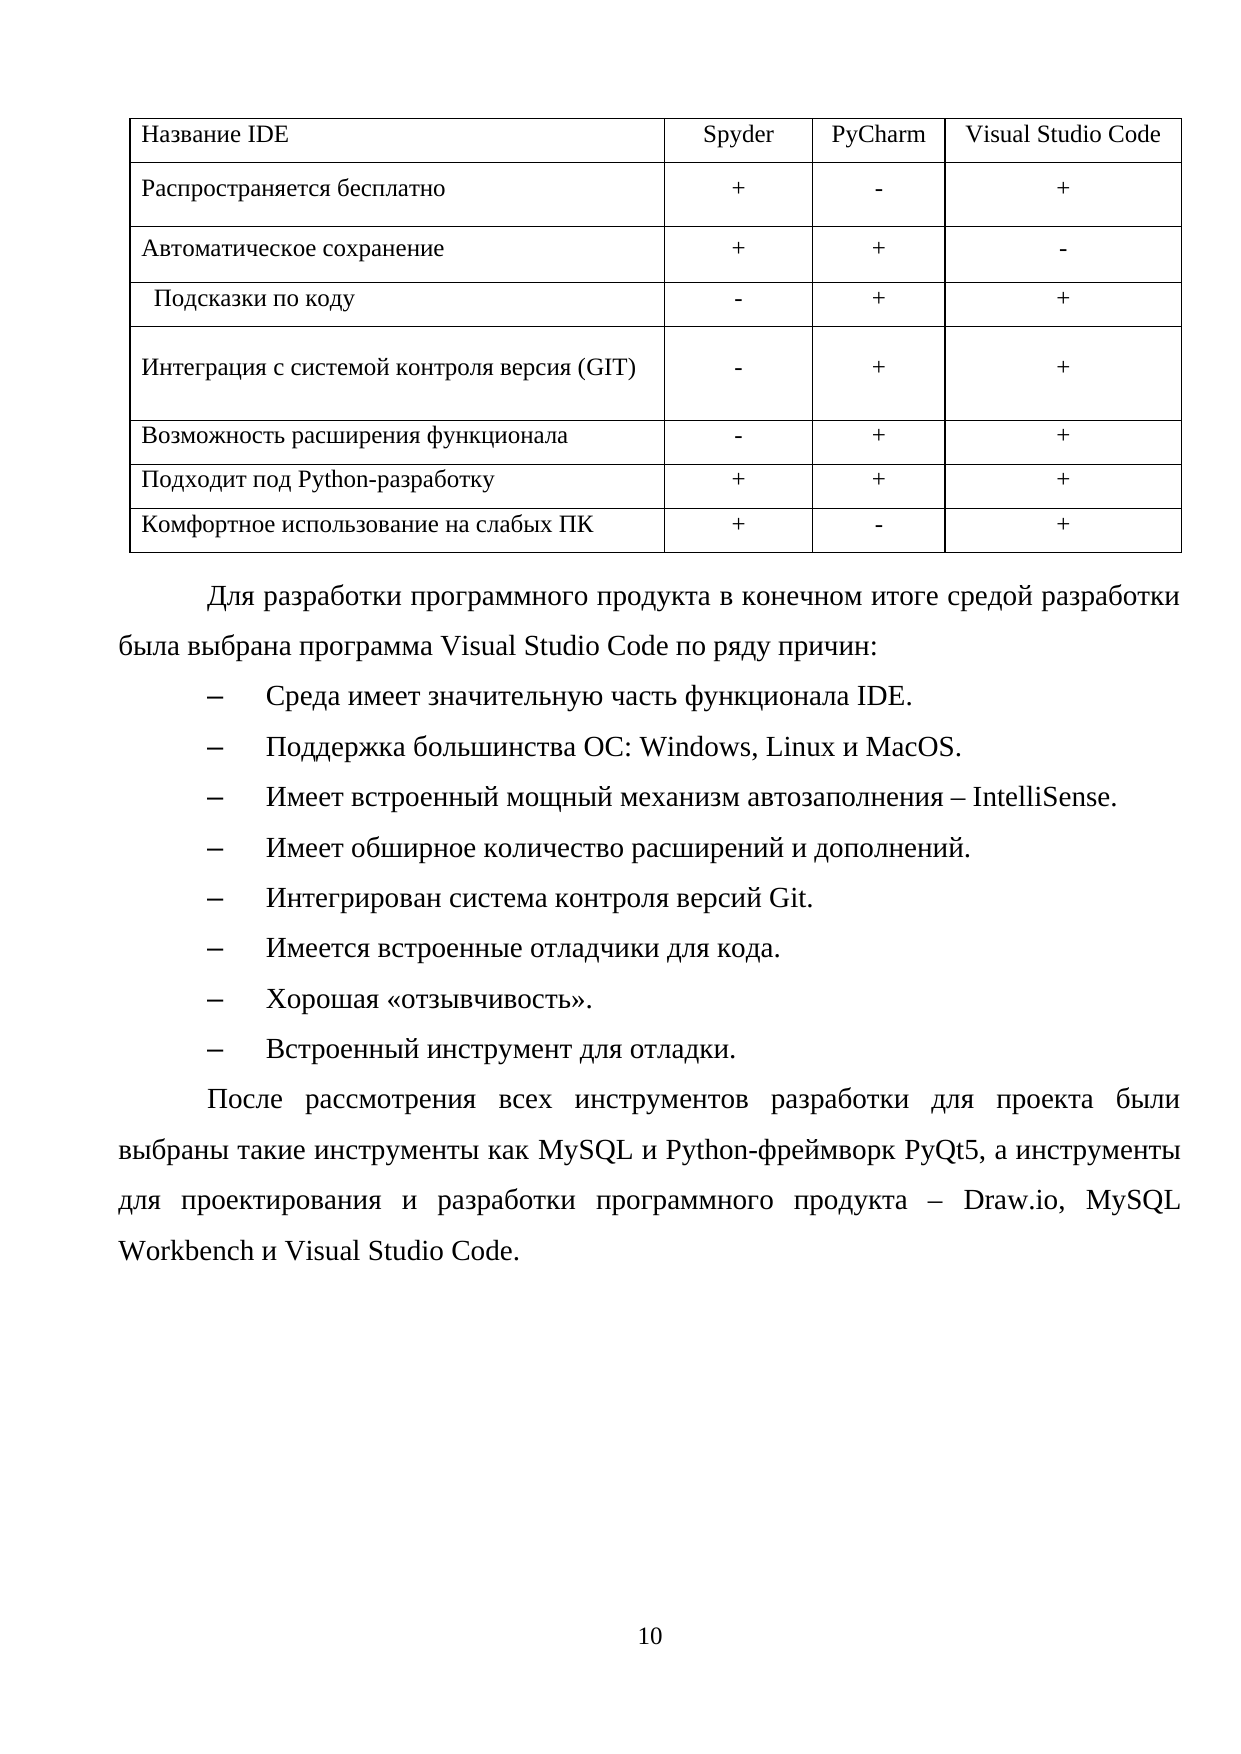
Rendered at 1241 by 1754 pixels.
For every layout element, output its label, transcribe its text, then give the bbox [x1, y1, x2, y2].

table_cell - [665, 421, 812, 463]
table_cell Распространяется бесплатно [131, 163, 664, 226]
table_cell Подсказки по коду [131, 283, 664, 326]
list Имеет встроенный мощный механизм автозаполнения – IntelliSense. [118, 779, 1181, 813]
table_cell + [946, 163, 1181, 226]
table_cell + [813, 465, 944, 508]
list Поддержка большинства ОС: Windows, Linux и MacOS. [118, 729, 1181, 762]
table_cell + [813, 227, 944, 282]
table_cell Подходит под Python-разработку [131, 465, 664, 508]
table_cell + [946, 421, 1181, 463]
table_header Visual Studio Code [946, 119, 1181, 162]
table_cell + [665, 227, 812, 282]
table_cell + [665, 163, 812, 226]
table_cell + [946, 509, 1181, 552]
table_cell + [813, 327, 944, 419]
list Имеется встроенные отладчики для кода. [118, 930, 1181, 964]
table_cell Комфортное использование на слабых ПК [131, 509, 664, 552]
table_cell + [813, 283, 944, 326]
table_header Spyder [665, 119, 812, 162]
table_cell + [946, 283, 1181, 326]
table_cell - [665, 283, 812, 326]
list Хорошая «отзывчивость». [118, 981, 1181, 1014]
list Встроенный инструмент для отладки. [118, 1031, 1181, 1065]
text Для разработки программного продукта в конечном итоге средой разработки была выбрана программа Visual Studio Code по ряду причин: [118, 578, 1181, 662]
table_cell - [665, 327, 812, 419]
table_cell - [813, 509, 944, 552]
list Интегрирован система контроля версий Git. [118, 880, 1181, 914]
table_cell + [813, 421, 944, 463]
table_cell Автоматическое сохранение [131, 227, 664, 282]
table_cell Возможность расширения функционала [131, 421, 664, 463]
table_header Название IDE [131, 119, 664, 162]
text После рассмотрения всех инструментов разработки для проекта были выбраны такие инструменты как MySQL и Python-фреймворк PyQt5, а инструменты для проектирования и разработки программного продукта – Draw.io, MySQL Workbench и Visual Studio Code. [118, 1082, 1181, 1266]
table_cell + [946, 465, 1181, 508]
table_header PyCharm [813, 119, 944, 162]
table_cell + [946, 327, 1181, 419]
table_cell - [813, 163, 944, 226]
table_cell Интеграция с системой контроля версия (GIT) [131, 327, 664, 419]
table_cell - [946, 227, 1181, 282]
list Имеет обширное количество расширений и дополнений. [118, 829, 1181, 863]
table_cell + [665, 509, 812, 552]
list Среда имеет значительную часть функционала IDE. [118, 678, 1181, 712]
table_cell + [665, 465, 812, 508]
